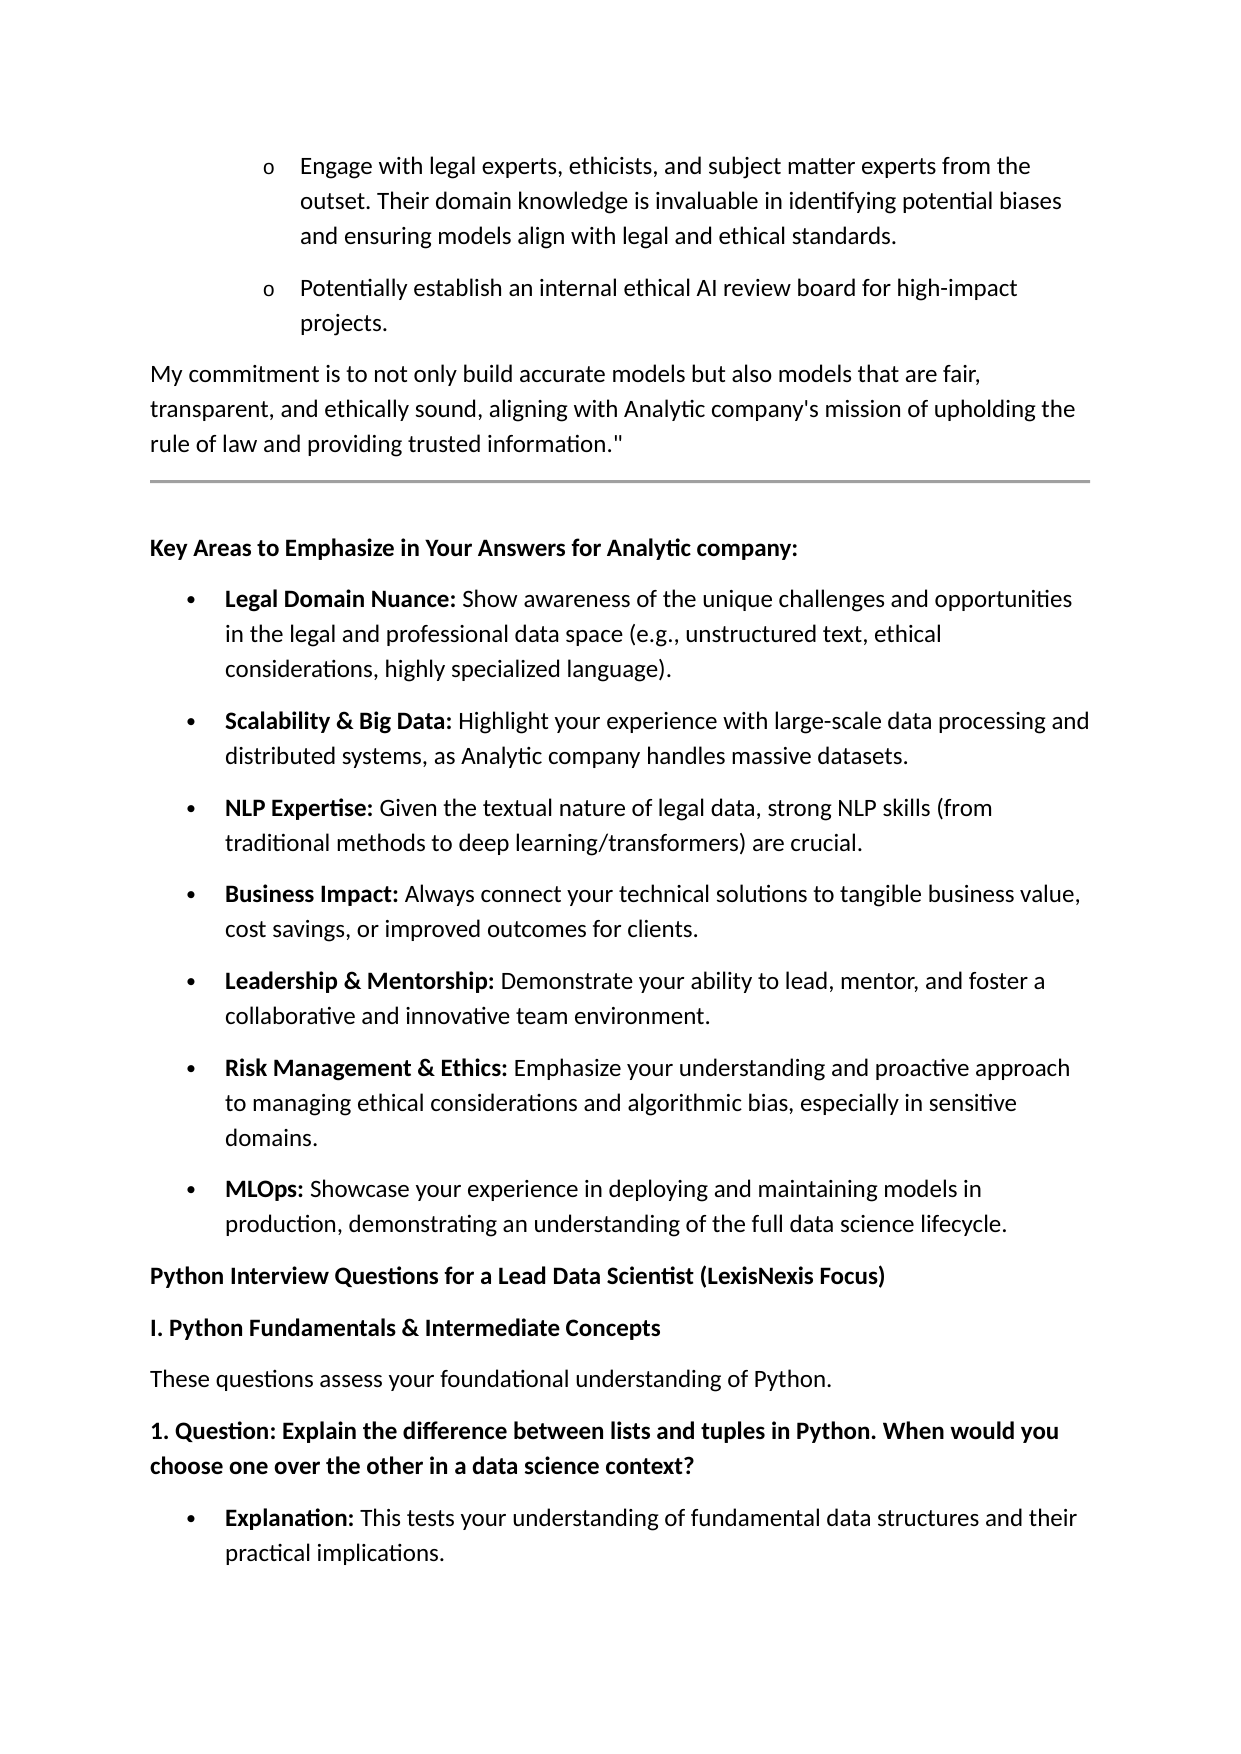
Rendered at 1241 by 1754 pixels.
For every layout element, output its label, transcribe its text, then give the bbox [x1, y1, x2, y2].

list Potentially establish an internal ethical AI review board for high-impact projects. [262, 272, 1090, 337]
list Engage with legal experts, ethicists, and subject matter experts from the outset. Their domain knowledge is invaluable in identifying potential biases and ensuring models align with legal and ethical standards. [262, 150, 1090, 251]
list Risk Management & Ethics: Emphasize your understanding and proactive approach to managing ethical considerations and algorithmic bias, especially in sensitive domains. [187, 1052, 1090, 1152]
list Leadership & Mentorship: Demonstrate your ability to lead, mentor, and foster a collaborative and innovative team environment. [187, 965, 1090, 1031]
list MLOps: Showcase your experience in deploying and maintaining models in production, demonstrating an understanding of the full data science lifecycle. [187, 1173, 1090, 1239]
text I. Python Fundamentals & Intermediate Concepts [150, 1312, 1090, 1342]
list Explanation: This tests your understanding of fundamental data structures and their practical implications. [187, 1502, 1090, 1567]
list NLP Expertise: Given the textual nature of legal data, strong NLP skills (from traditional methods to deep learning/transformers) are crucial. [187, 792, 1090, 857]
text These questions assess your foundational understanding of Python. [150, 1363, 1090, 1394]
text Key Areas to Emphasize in Your Answers for Analytic company: [150, 532, 1090, 562]
list Business Impact: Always connect your technical solutions to tangible business value, cost savings, or improved outcomes for clients. [187, 878, 1090, 944]
list Legal Domain Nuance: Show awareness of the unique challenges and opportunities in the legal and professional data space (e.g., unstructured text, ethical considerations, highly specialized language). [187, 583, 1090, 684]
list Scalability & Big Data: Highlight your experience with large-scale data processing and distributed systems, as Analytic company handles massive datasets. [187, 705, 1090, 771]
text My commitment is to not only build accurate models but also models that are fair, transparent, and ethically sound, aligning with Analytic company's mission of upholding the rule of law and providing trusted information." [150, 358, 1090, 459]
text 1. Question: Explain the difference between lists and tuples in Python. When would you choose one over the other in a data science context? [150, 1415, 1090, 1481]
text Python Interview Questions for a Lead Data Scientist (LexisNexis Focus) [150, 1260, 1090, 1291]
